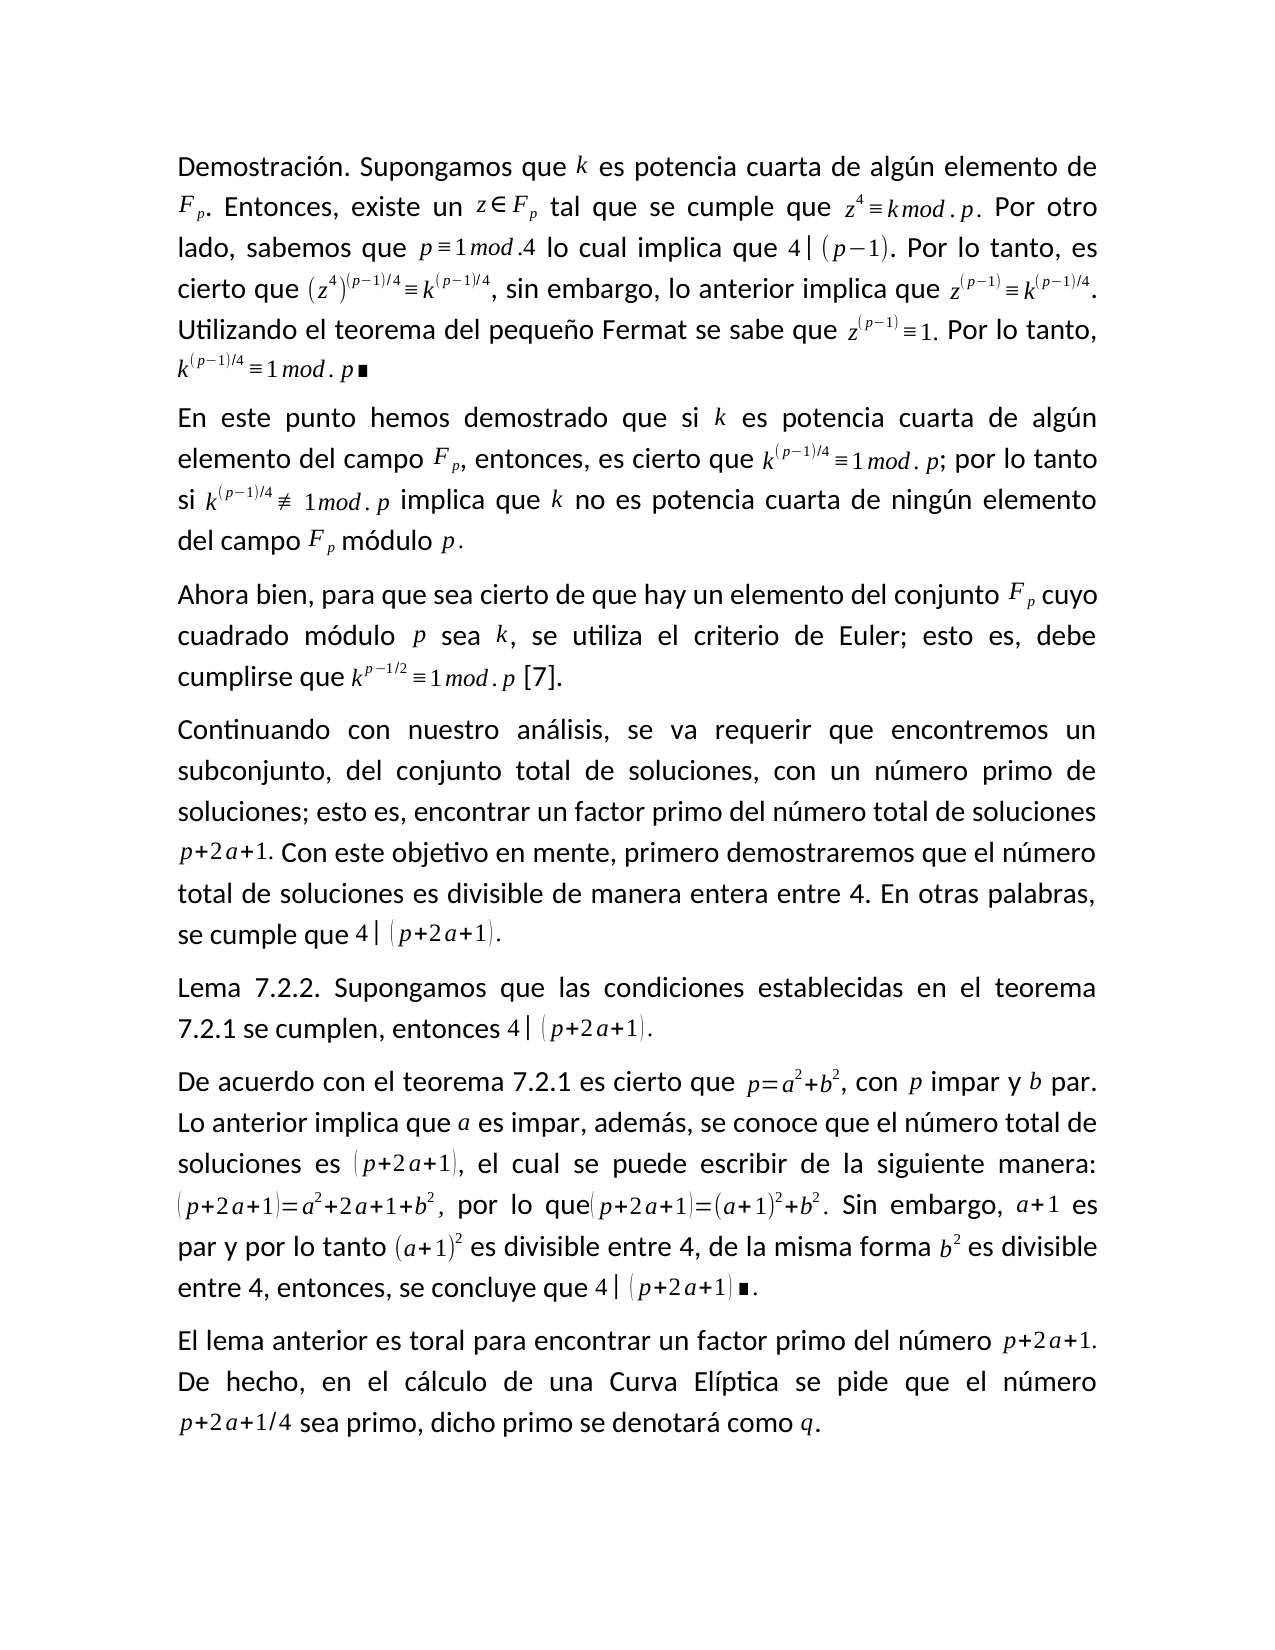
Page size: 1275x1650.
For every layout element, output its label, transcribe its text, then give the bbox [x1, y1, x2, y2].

text Lema 7.2.2. Supongamos que las condiciones establecidas en el teorema 7.2.1 se cumplen, entonces [177, 969, 1098, 1046]
text De acuerdo con el teorema 7.2.1 es cierto que , con impar y par. Lo anterior implica que es impar, además, se conoce que el número total de soluciones es , el cual se puede escribir de la siguiente manera: por lo que Sin embargo, es par y por lo tanto es divisible entre 4, de la misma forma es divisible entre 4, entonces, se concluye que [177, 1063, 1098, 1305]
text Ahora bien, para que sea cierto de que hay un elemento del conjunto cuyo cuadrado módulo sea , se utiliza el criterio de Euler; esto es, debe cumplirse que [7]. [177, 576, 1098, 693]
text Demostración. Supongamos que es potencia cuarta de algún elemento de . Entonces, existe un tal que se cumple que Por otro lado, sabemos que lo cual implica que . Por lo tanto, es cierto que , sin embargo, lo anterior implica que . Utilizando el teorema del pequeño Fermat se sabe que Por lo tanto, [177, 148, 1098, 383]
text Continuando con nuestro análisis, se va requerir que encontremos un subconjunto, del conjunto total de soluciones, con un número primo de soluciones; esto es, encontrar un factor primo del número total de soluciones Con este objetivo en mente, primero demostraremos que el número total de soluciones es divisible de manera entera entre 4. En otras palabras, se cumple que [177, 711, 1098, 951]
text En este punto hemos demostrado que si es potencia cuarta de algún elemento del campo , entonces, es cierto que ; por lo tanto si implica que no es potencia cuarta de ningún elemento del campo módulo [177, 399, 1098, 558]
text El lema anterior es toral para encontrar un factor primo del número De hecho, en el cálculo de una Curva Elíptica se pide que el número sea primo, dicho primo se denotará como . [177, 1322, 1098, 1440]
